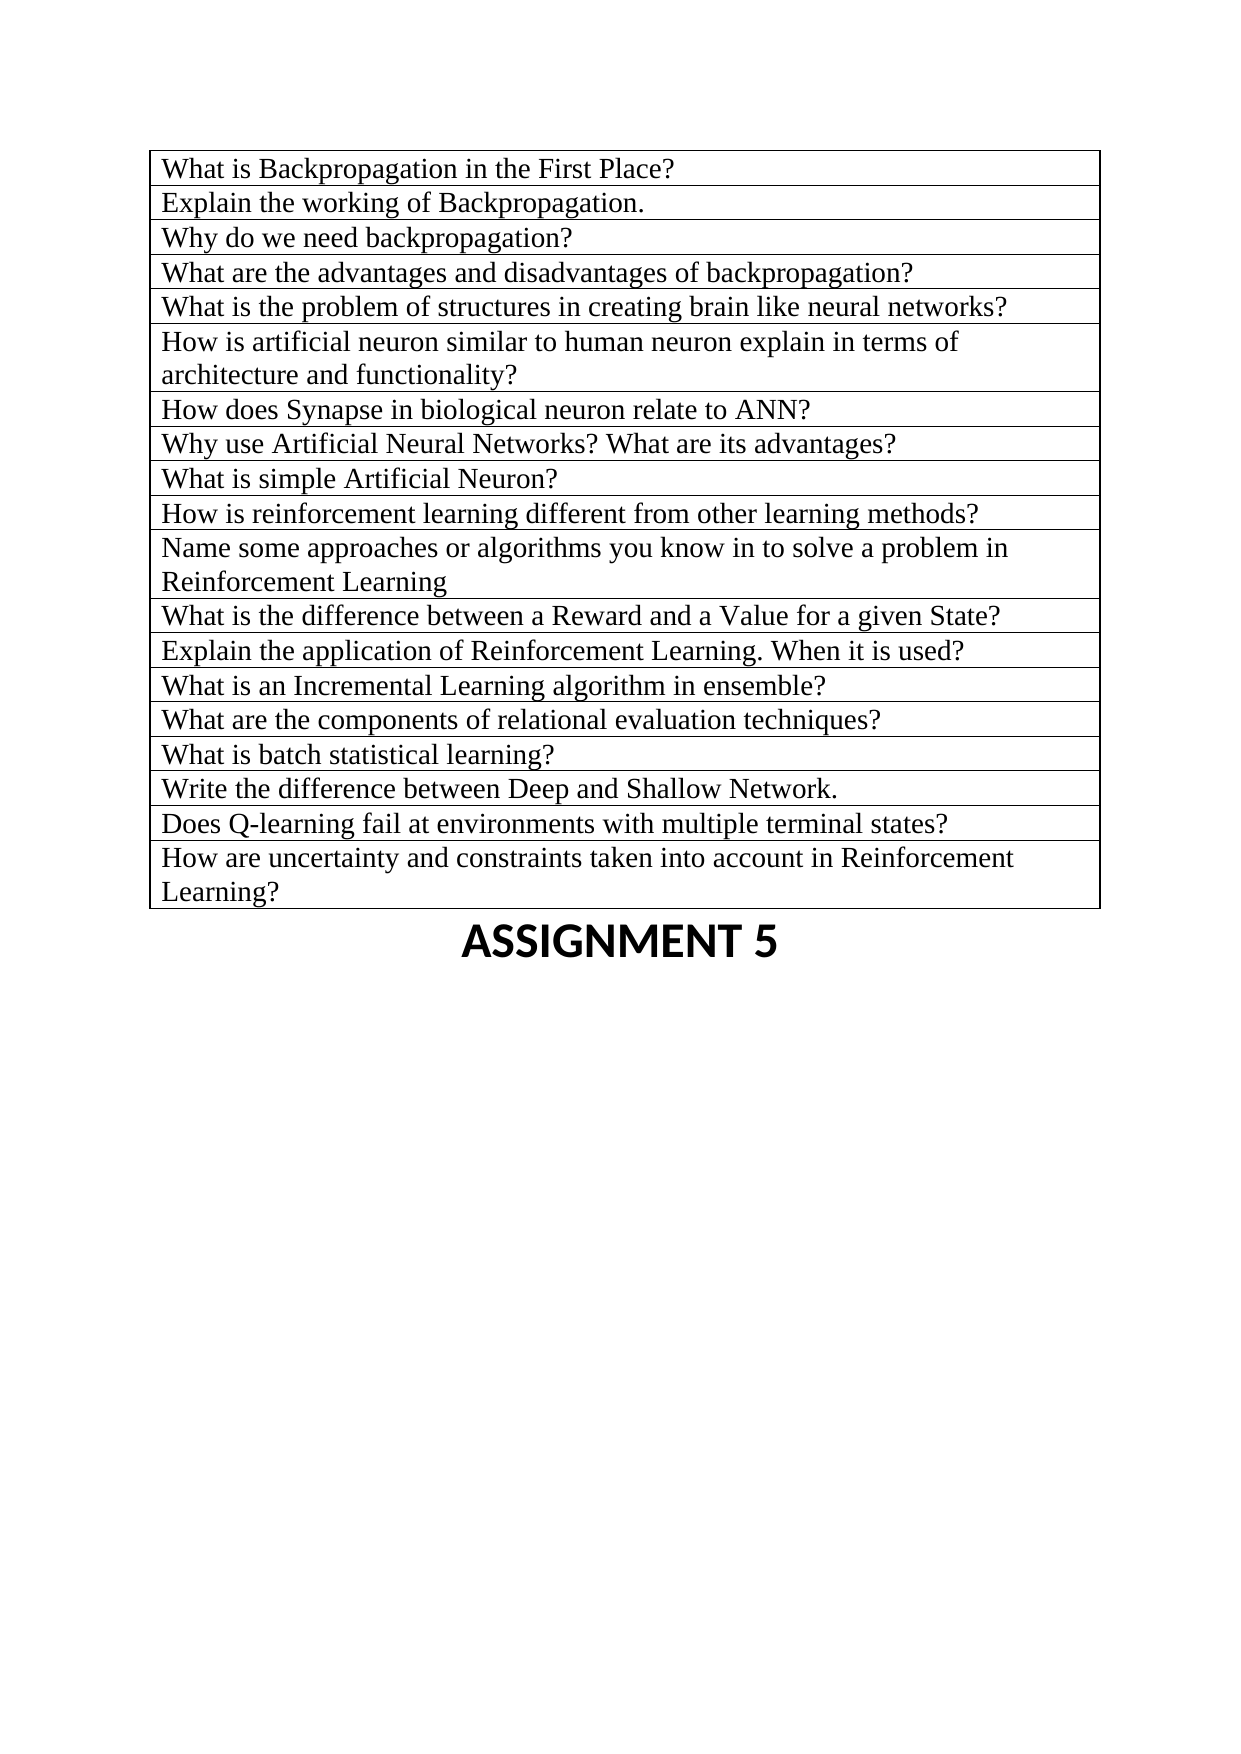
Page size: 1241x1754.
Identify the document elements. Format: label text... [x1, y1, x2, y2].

table_header What is Backpropagation in the First Place? [151, 151, 1099, 184]
table_cell Name some approaches or algorithms you know in to solve a problem in Reinforcement Learning [151, 530, 1099, 597]
table_cell What is the difference between a Reward and a Value for a given State? [151, 599, 1099, 632]
table_cell Does Q-learning fail at environments with multiple terminal states? [151, 806, 1099, 839]
table_cell How is reinforcement learning different from other learning methods? [151, 496, 1099, 529]
table_cell What is the problem of structures in creating brain like neural networks? [151, 289, 1099, 323]
table_cell What is batch statistical learning? [151, 737, 1099, 770]
text ASSIGNMENT 5 [150, 909, 1090, 970]
table_cell What are the components of relational evaluation techniques? [151, 702, 1099, 736]
table_cell How are uncertainty and constraints taken into account in Reinforcement Learning? [151, 841, 1099, 908]
table_cell What is simple Artificial Neuron? [151, 461, 1099, 495]
table_cell Why use Artificial Neural Networks? What are its advantages? [151, 427, 1099, 460]
table_cell Write the difference between Deep and Shallow Network. [151, 771, 1099, 805]
table_cell What are the advantages and disadvantages of backpropagation? [151, 255, 1099, 288]
table_cell Why do we need backpropagation? [151, 220, 1099, 254]
table_cell How is artificial neuron similar to human neuron explain in terms of architecture and functionality? [151, 324, 1099, 391]
table_cell Explain the working of Backpropagation. [151, 186, 1099, 219]
table_cell How does Synapse in biological neuron relate to ANN? [151, 392, 1099, 426]
table_cell What is an Incremental Learning algorithm in ensemble? [151, 668, 1099, 701]
table_cell Explain the application of Reinforcement Learning. When it is used? [151, 633, 1099, 667]
